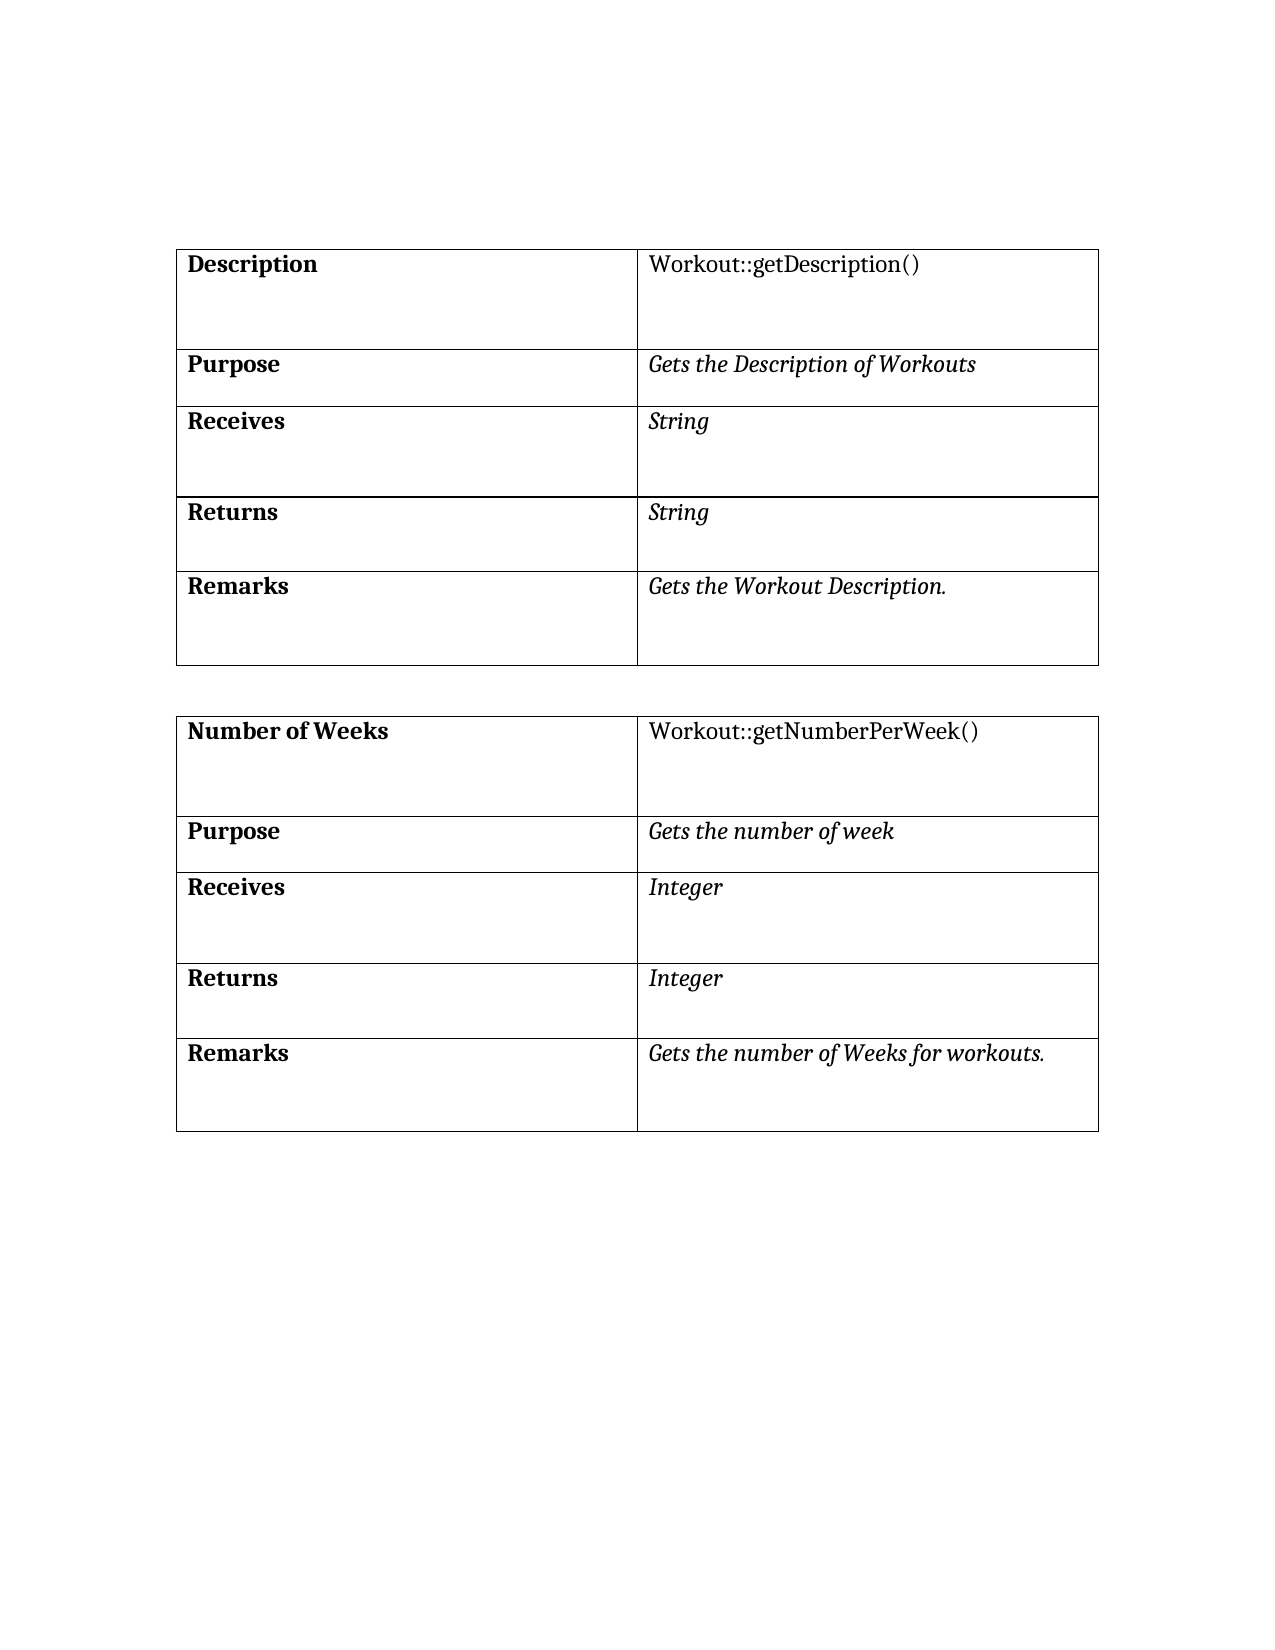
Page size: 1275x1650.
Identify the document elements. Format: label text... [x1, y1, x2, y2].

table_header Description [177, 250, 637, 349]
table_cell Gets the Workout Description. [638, 572, 1098, 665]
table_cell Integer [638, 964, 1098, 1038]
table_cell Gets the Description of Workouts [638, 350, 1098, 406]
table_cell Remarks [177, 572, 637, 665]
table_cell Gets the number of Weeks for workouts. [638, 1039, 1098, 1131]
table_cell String [638, 407, 1098, 496]
table_cell Returns [177, 964, 637, 1038]
table_cell Remarks [177, 1039, 637, 1131]
table_cell Purpose [177, 817, 637, 872]
table_cell Receives [177, 407, 637, 496]
table_cell Purpose [177, 350, 637, 406]
table_cell Gets the number of week [638, 817, 1098, 872]
table_header Workout::getDescription() [638, 250, 1098, 349]
table_cell Integer [638, 873, 1098, 963]
table_cell Returns [177, 498, 637, 571]
table_header Number of Weeks [177, 717, 637, 816]
table_header Workout::getNumberPerWeek() [638, 717, 1098, 816]
table_cell Receives [177, 873, 637, 963]
table_cell String [638, 498, 1098, 571]
